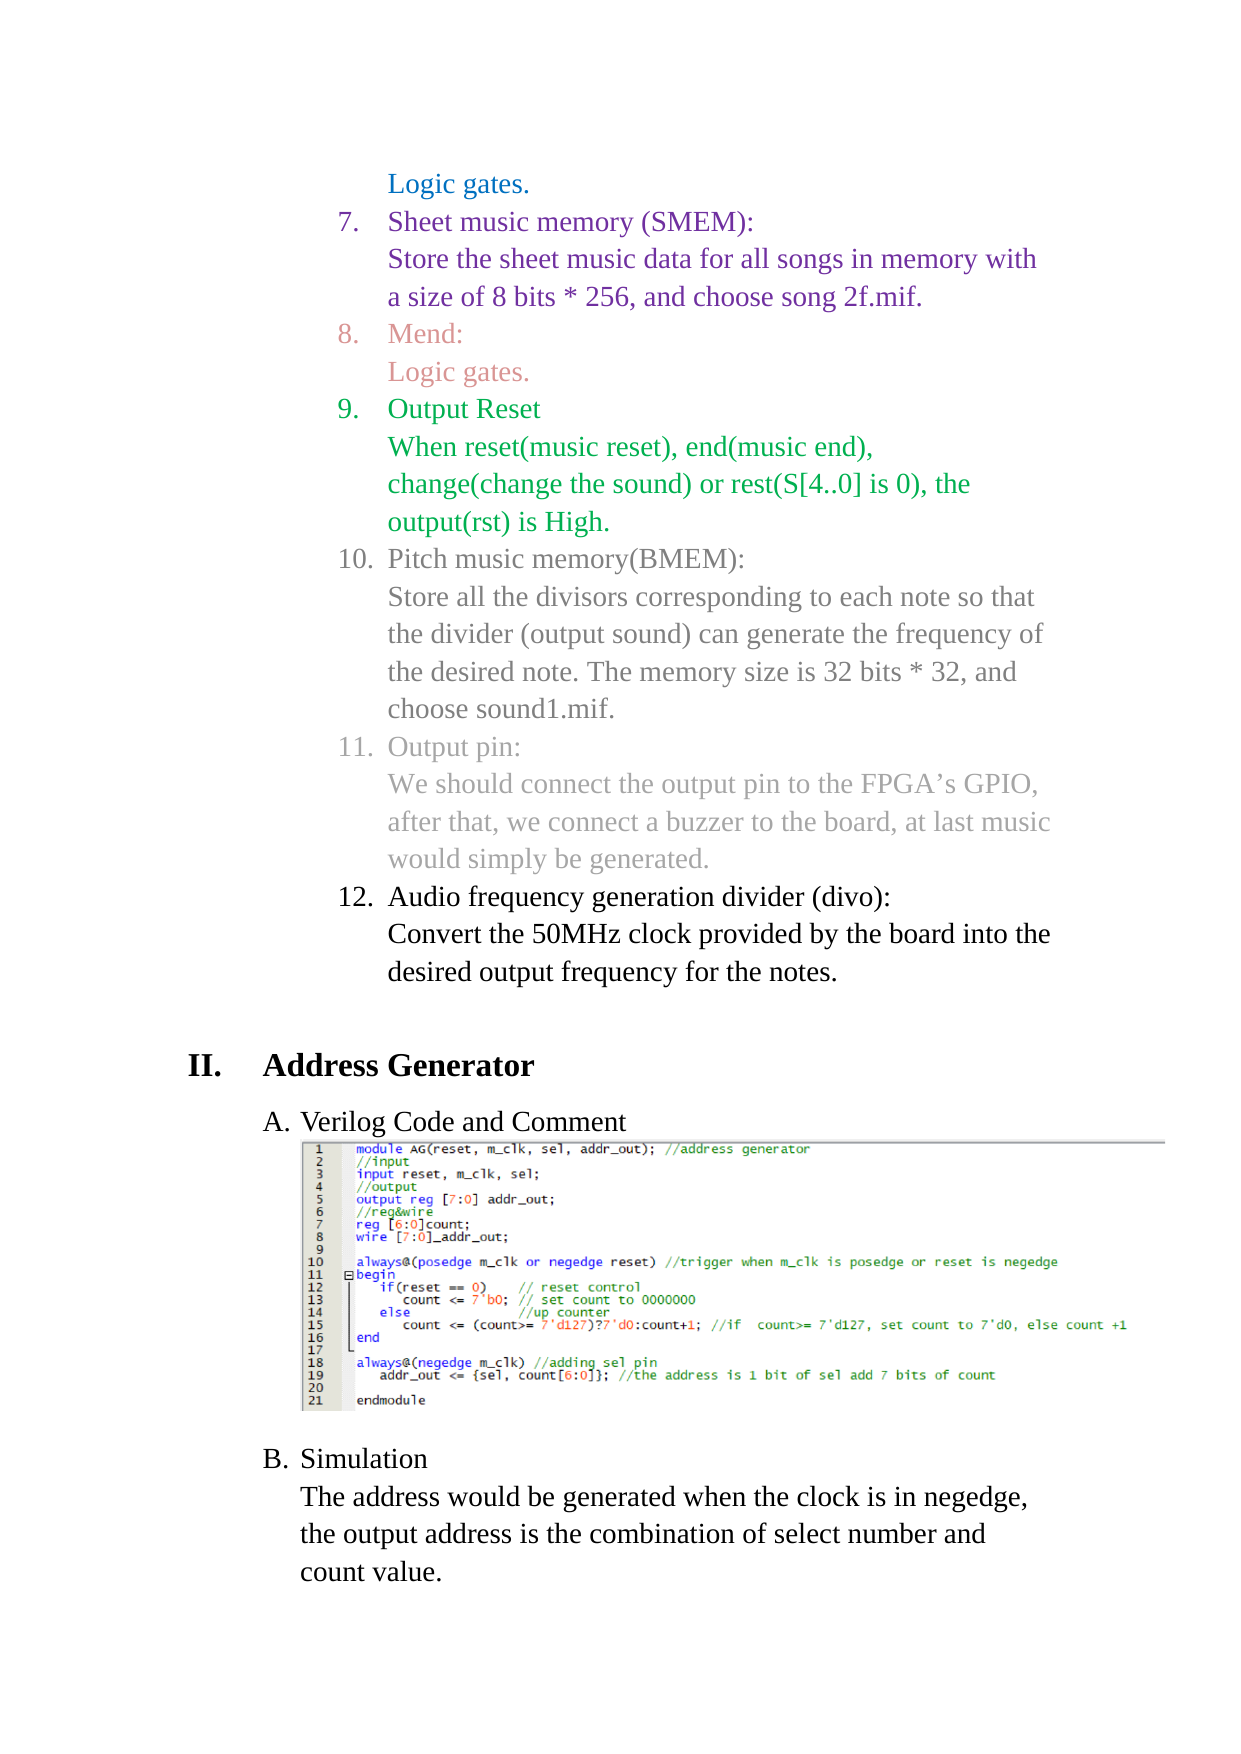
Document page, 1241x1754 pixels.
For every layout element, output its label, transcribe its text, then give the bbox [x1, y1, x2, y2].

picture [300, 1139, 1166, 1411]
text Convert the 50MHz clock provided by the board into the desired output frequency for the notes. [387, 914, 1053, 989]
text We should connect the output pin to the FPGA’s GPIO, after that, we connect a buzzer to the board, at last music would simply be generated. [387, 764, 1053, 877]
text Store the sheet music data for all songs in memory with a size of 8 bits * 256, and choose song 2f.mif. [387, 239, 1053, 314]
text Logic gates. [387, 352, 1053, 389]
list Output pin: [337, 727, 1053, 764]
list Pitch music memory(BMEM): [337, 539, 1053, 577]
text Logic gates. [387, 164, 1053, 202]
list Output Reset [337, 389, 1053, 427]
list Mend: [337, 314, 1053, 352]
text Store all the divisors corresponding to each note so that the divider (output sound) can generate the frequency of the desired note. The memory size is 32 bits * 32, and choose sound1.mif. [387, 577, 1053, 727]
list Verilog Code and Comment [262, 1102, 1053, 1139]
list Simulation [262, 1439, 1053, 1477]
list Sheet music memory (SMEM): [337, 202, 1053, 239]
list The address would be generated when the clock is in negedge, the output address is the combination of select number and count value. [300, 1477, 1053, 1589]
text When reset(music reset), end(music end), change(change the sound) or rest(S[4..0] is 0), the output(rst) is High. [387, 427, 1053, 539]
list Audio frequency generation divider (divo): [337, 877, 1053, 914]
list Address Generator [187, 1027, 1053, 1102]
